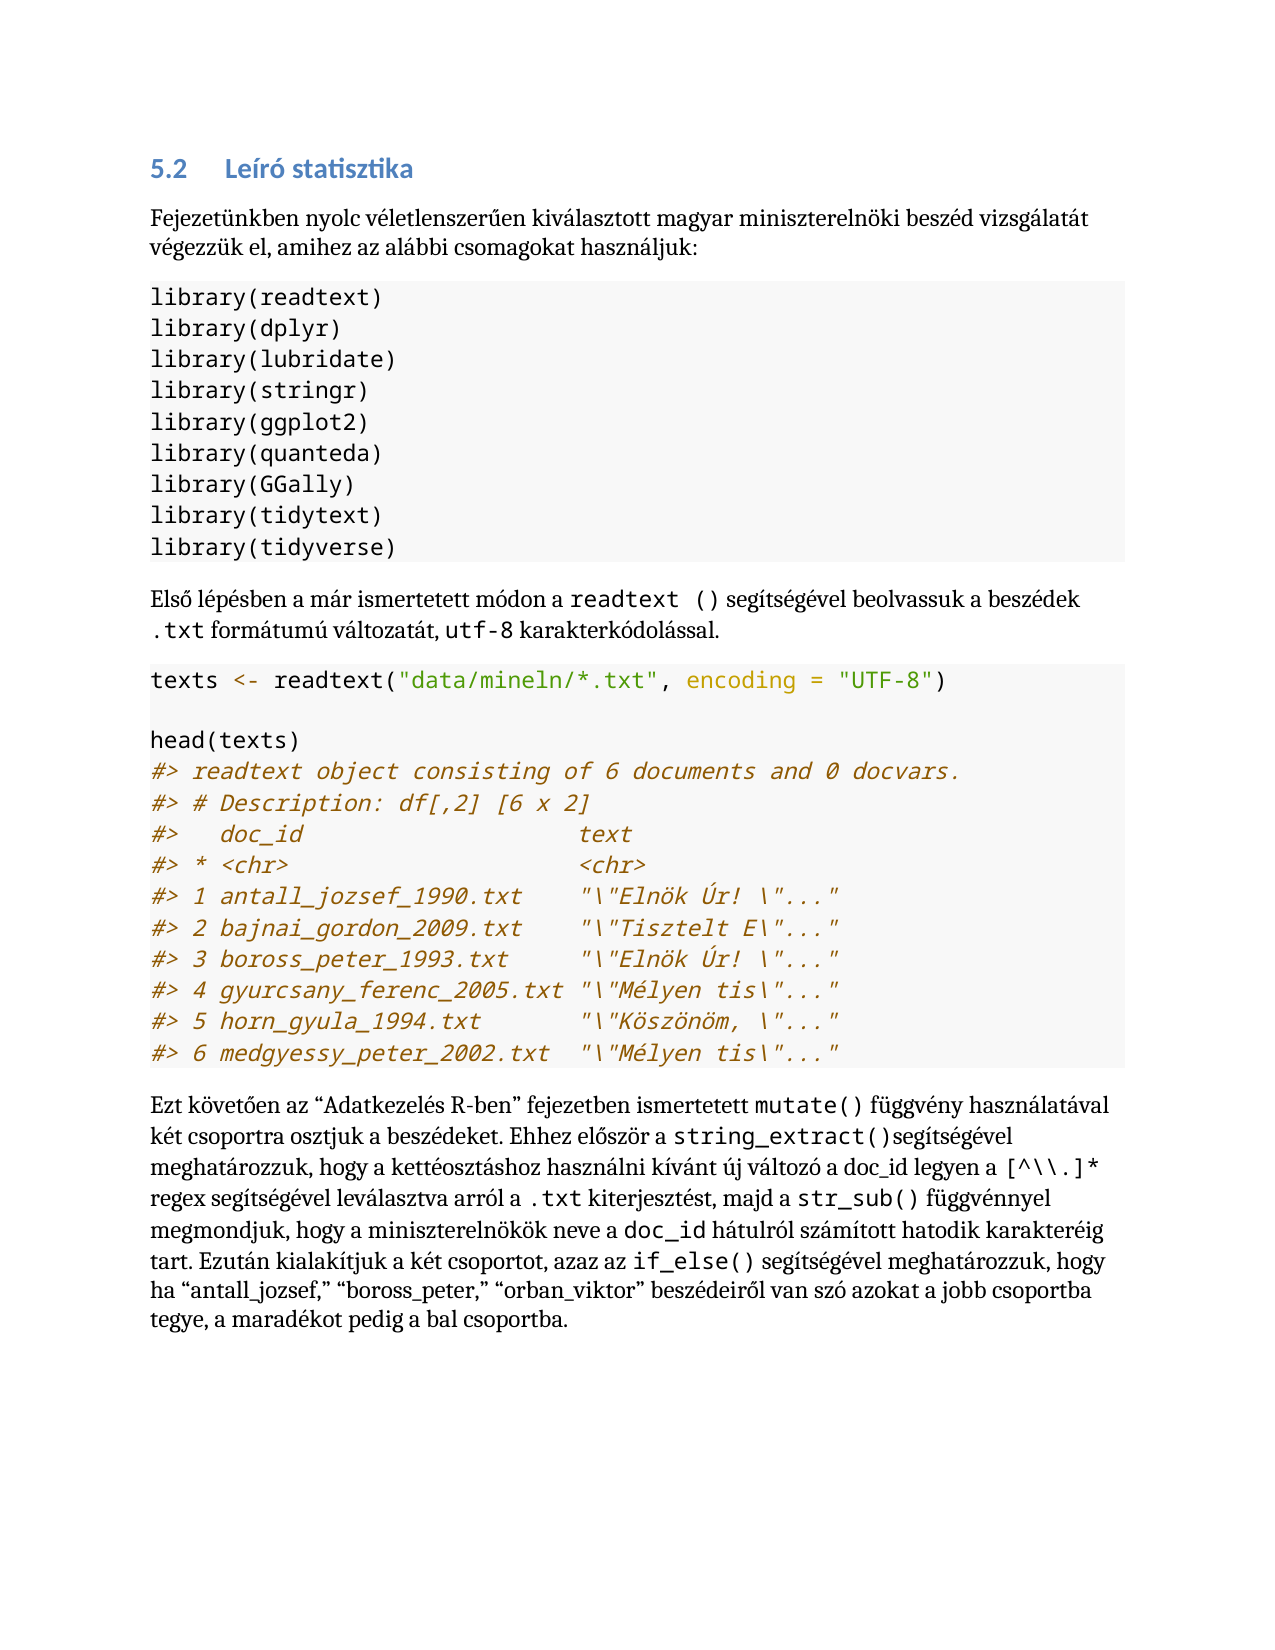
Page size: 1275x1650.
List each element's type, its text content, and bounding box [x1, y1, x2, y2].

text library(readtext) library(dplyr) library(lubridate) library(stringr) library(ggplot2) library(quanteda) library(GGally) library(tidytext) library(tidyverse) [342, 281, 1125, 562]
text texts <- readtext("data/mineln/*.txt", encoding = "UTF-8") head(texts) #> readtext object consisting of 6 documents and 0 docvars. #> # Description: df[,2] [6 x 2] #> doc_id text #> * <chr> <chr> #> 1 antall_jozsef_1990.txt "\"Elnök Úr! \"..." #> 2 bajnai_gordon_2009.txt "\"Tisztelt E\"..." #> 3 boross_peter_1993.txt "\"Elnök Úr! \"..." #> 4 gyurcsany_ferenc_2005.txt "\"Mélyen tis\"..." #> 5 horn_gyula_1994.txt "\"Köszönöm, \"..." #> 6 medgyessy_peter_2002.txt "\"Mélyen tis\"..." [150, 664, 1125, 1068]
text Ezt követően az “Adatkezelés R-ben” fejezetben ismertetett mutate() függvény használatával két csoportra osztjuk a beszédeket. Ehhez először a string_extract()segítségével meghatározzuk, hogy a kettéosztáshoz használni kívánt új változó a doc_id legyen a [^\\.]* regex segítségével leválasztva arról a .txt kiterjesztést, majd a str_sub() függvénnyel megmondjuk, hogy a miniszterelnökök neve a doc_id hátulról számított hatodik karakteréig tart. Ezután kialakítjuk a két csoportot, azaz az if_else() segítségével meghatározzuk, hogy ha “antall_jozsef,” “boross_peter,” “orban_viktor” beszédeiről van szó azokat a jobb csoportba tegye, a maradékot pedig a bal csoportba. [150, 1088, 1125, 1333]
text Fejezetünkben nyolc véletlenszerűen kiválasztott magyar miniszterelnöki beszéd vizsgálatát végezzük el, amihez az alábbi csomagokat használjuk: [150, 204, 1125, 262]
subtitle 5.2 Leíró statisztika [150, 150, 1125, 186]
text Első lépésben a már ismertetett módon a readtext () segítségével beolvassuk a beszédek .txt formátumú változatát, utf-8 karakterkódolással. [150, 583, 1125, 645]
